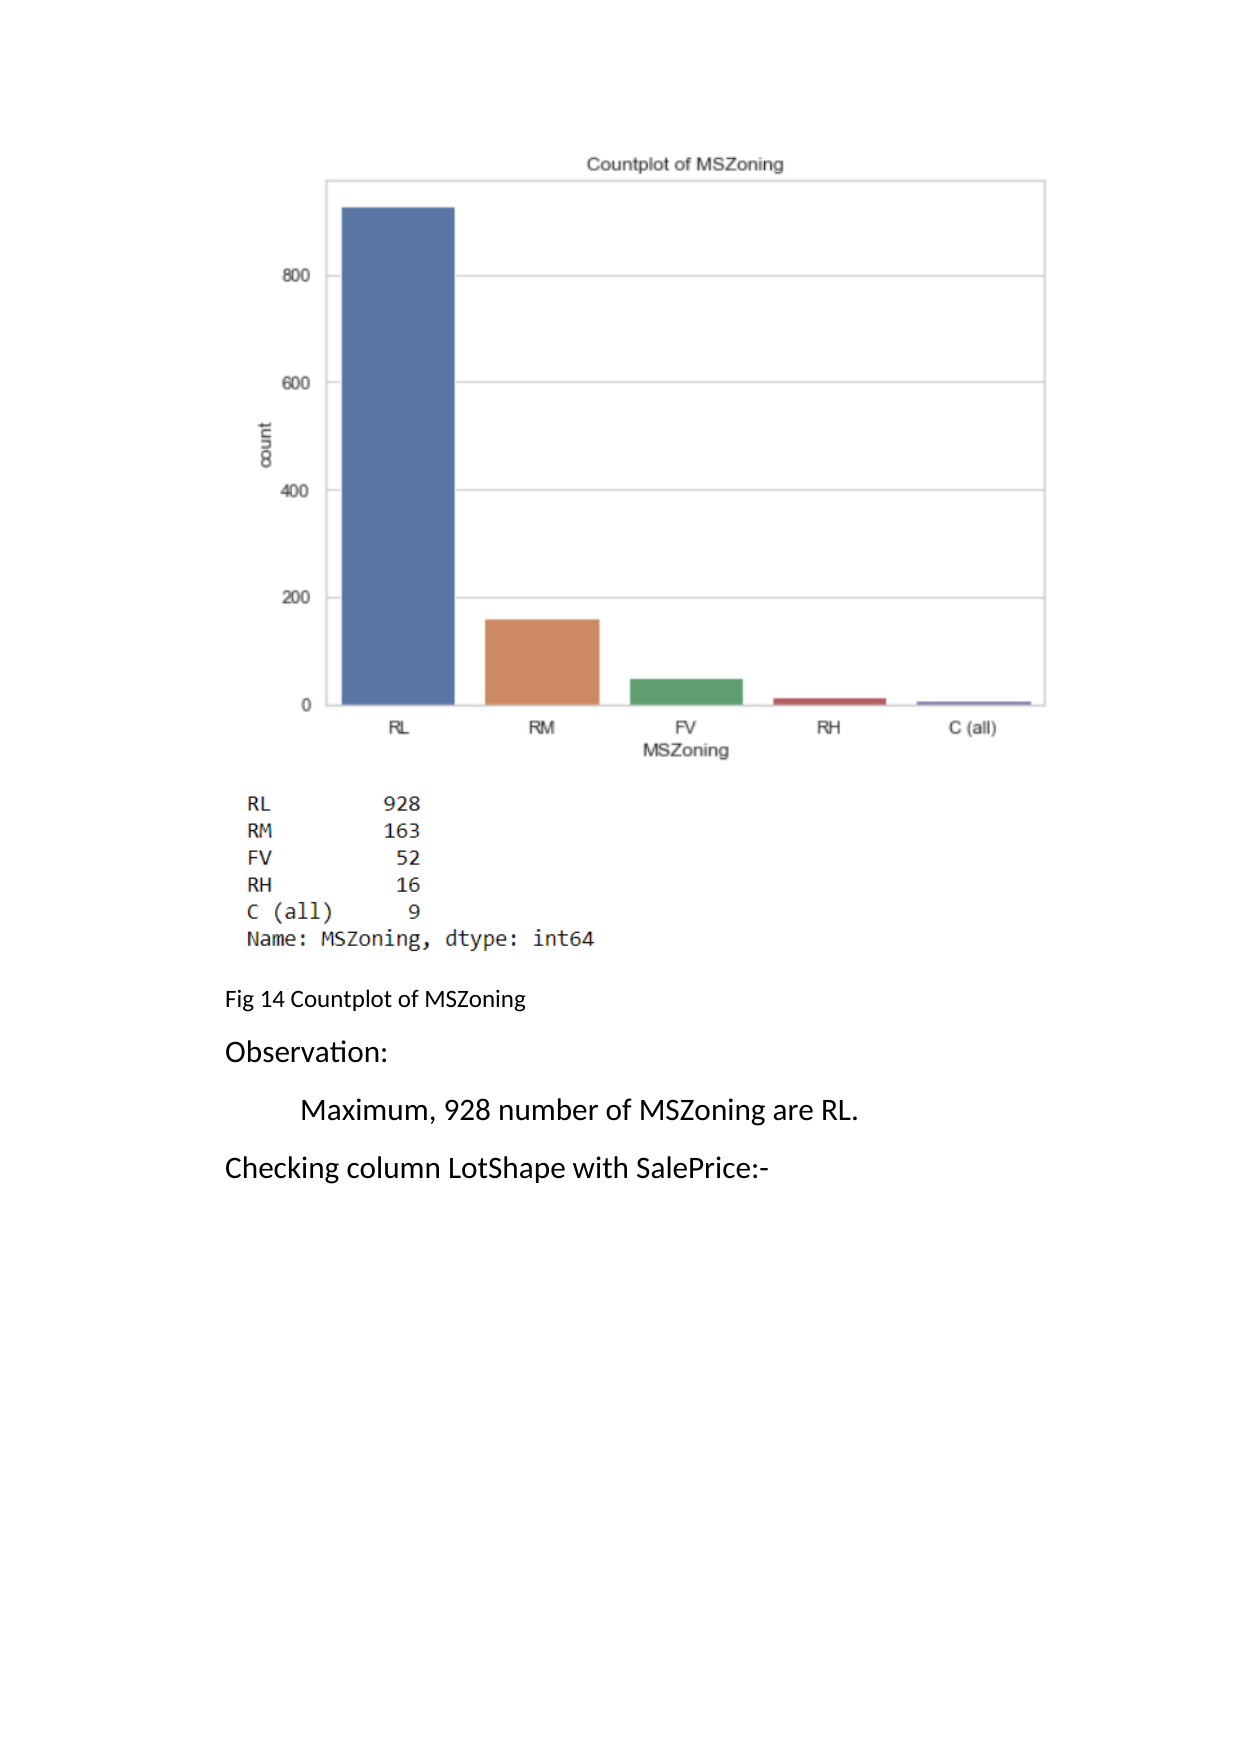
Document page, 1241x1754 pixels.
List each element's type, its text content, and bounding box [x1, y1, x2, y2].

text Fig 14 Countplot of MSZoning [225, 983, 1090, 1013]
text Observation: [225, 1032, 1090, 1071]
text Checking column LotShape with SalePrice:- [225, 1148, 1090, 1186]
text Maximum, 928 number of MSZoning are RL. [225, 1090, 1090, 1128]
picture [225, 150, 1164, 964]
